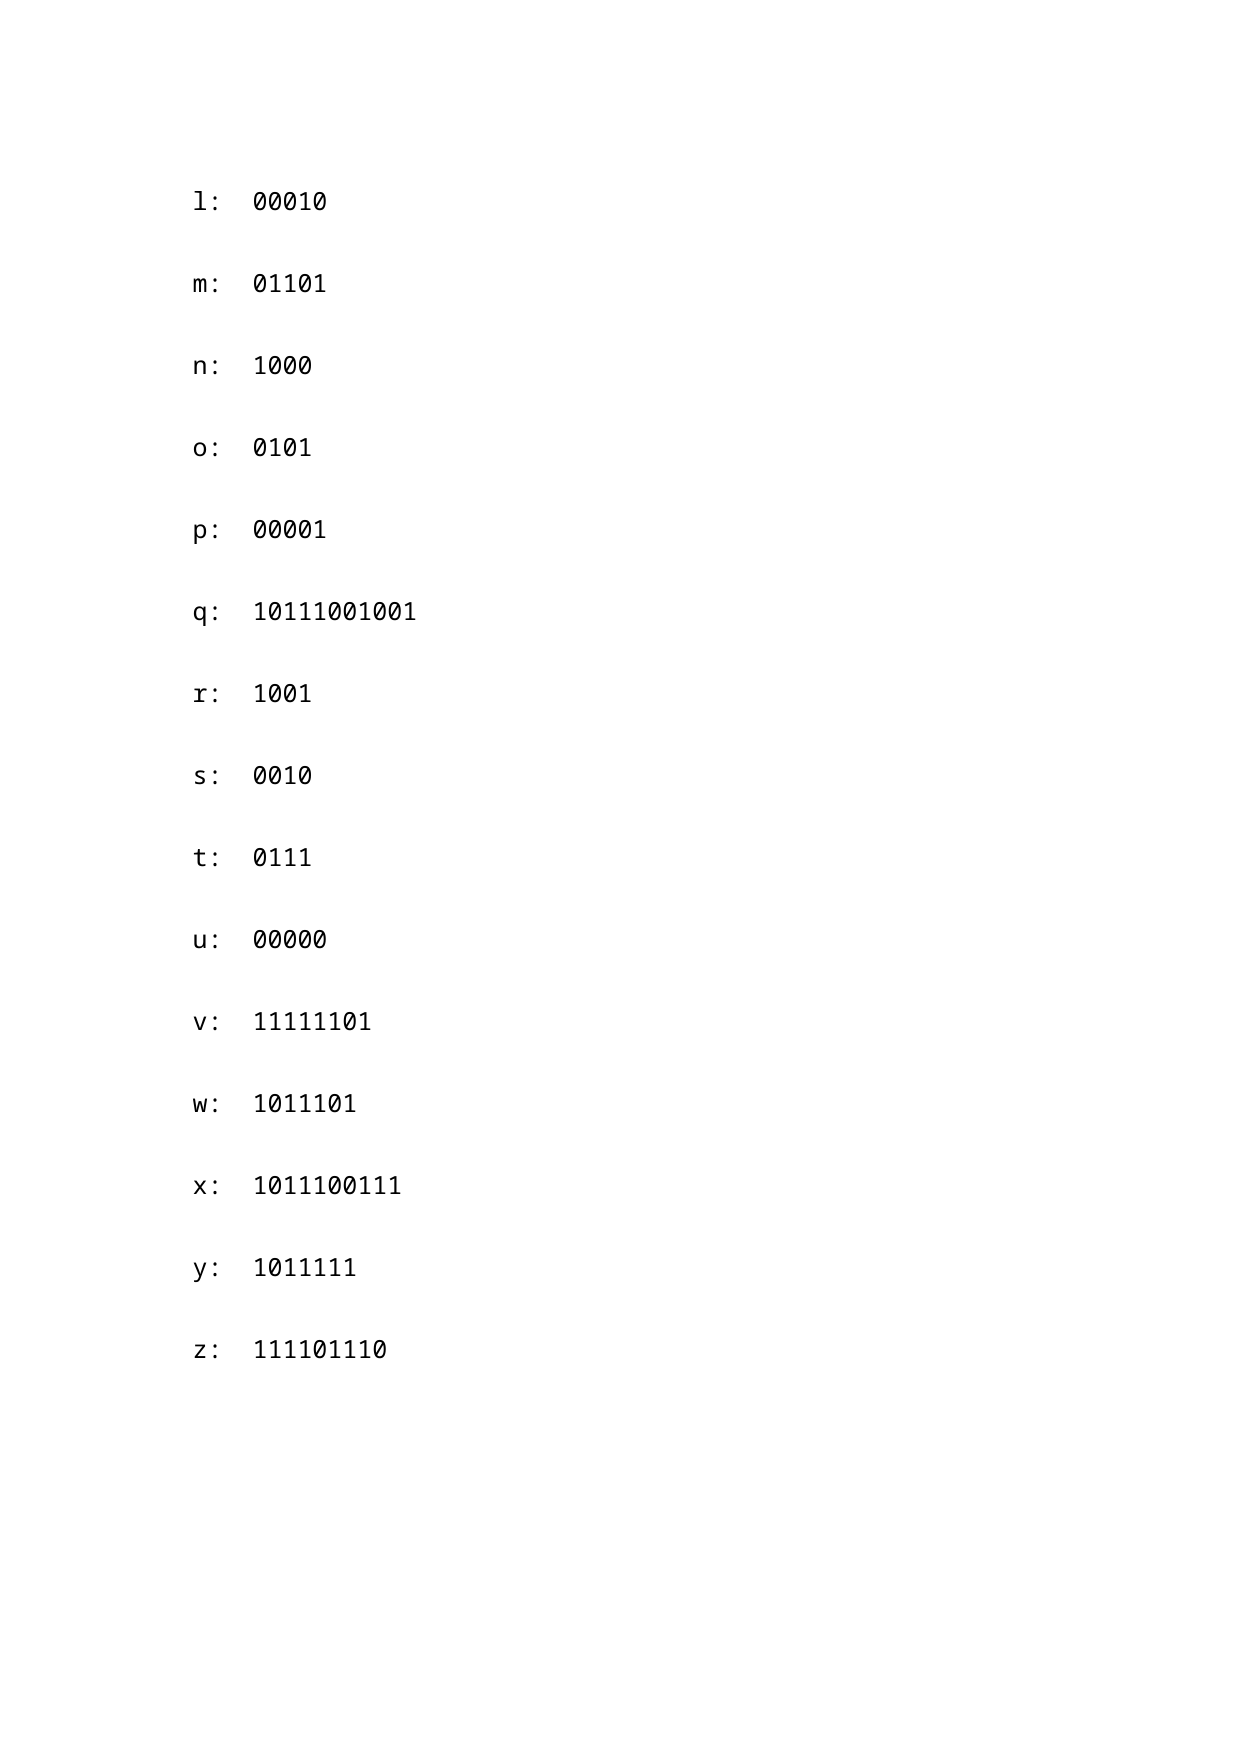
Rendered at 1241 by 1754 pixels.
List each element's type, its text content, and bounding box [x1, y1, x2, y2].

text p: 00001 [192, 496, 448, 561]
text x: 1011100111 [192, 1152, 448, 1217]
text q: 10111001001 [192, 578, 448, 643]
text t: 0111 [192, 824, 448, 889]
text r: 1001 [192, 660, 448, 725]
text m: 01101 [192, 250, 448, 315]
text v: 11111101 [192, 988, 448, 1053]
text u: 00000 [192, 906, 448, 971]
text w: 1011101 [192, 1070, 448, 1135]
text y: 1011111 [192, 1234, 448, 1299]
text o: 0101 [192, 414, 448, 479]
text z: 111101110 [192, 1316, 448, 1381]
text n: 1000 [192, 332, 448, 397]
text s: 0010 [192, 742, 448, 807]
text l: 00010 [192, 168, 448, 233]
